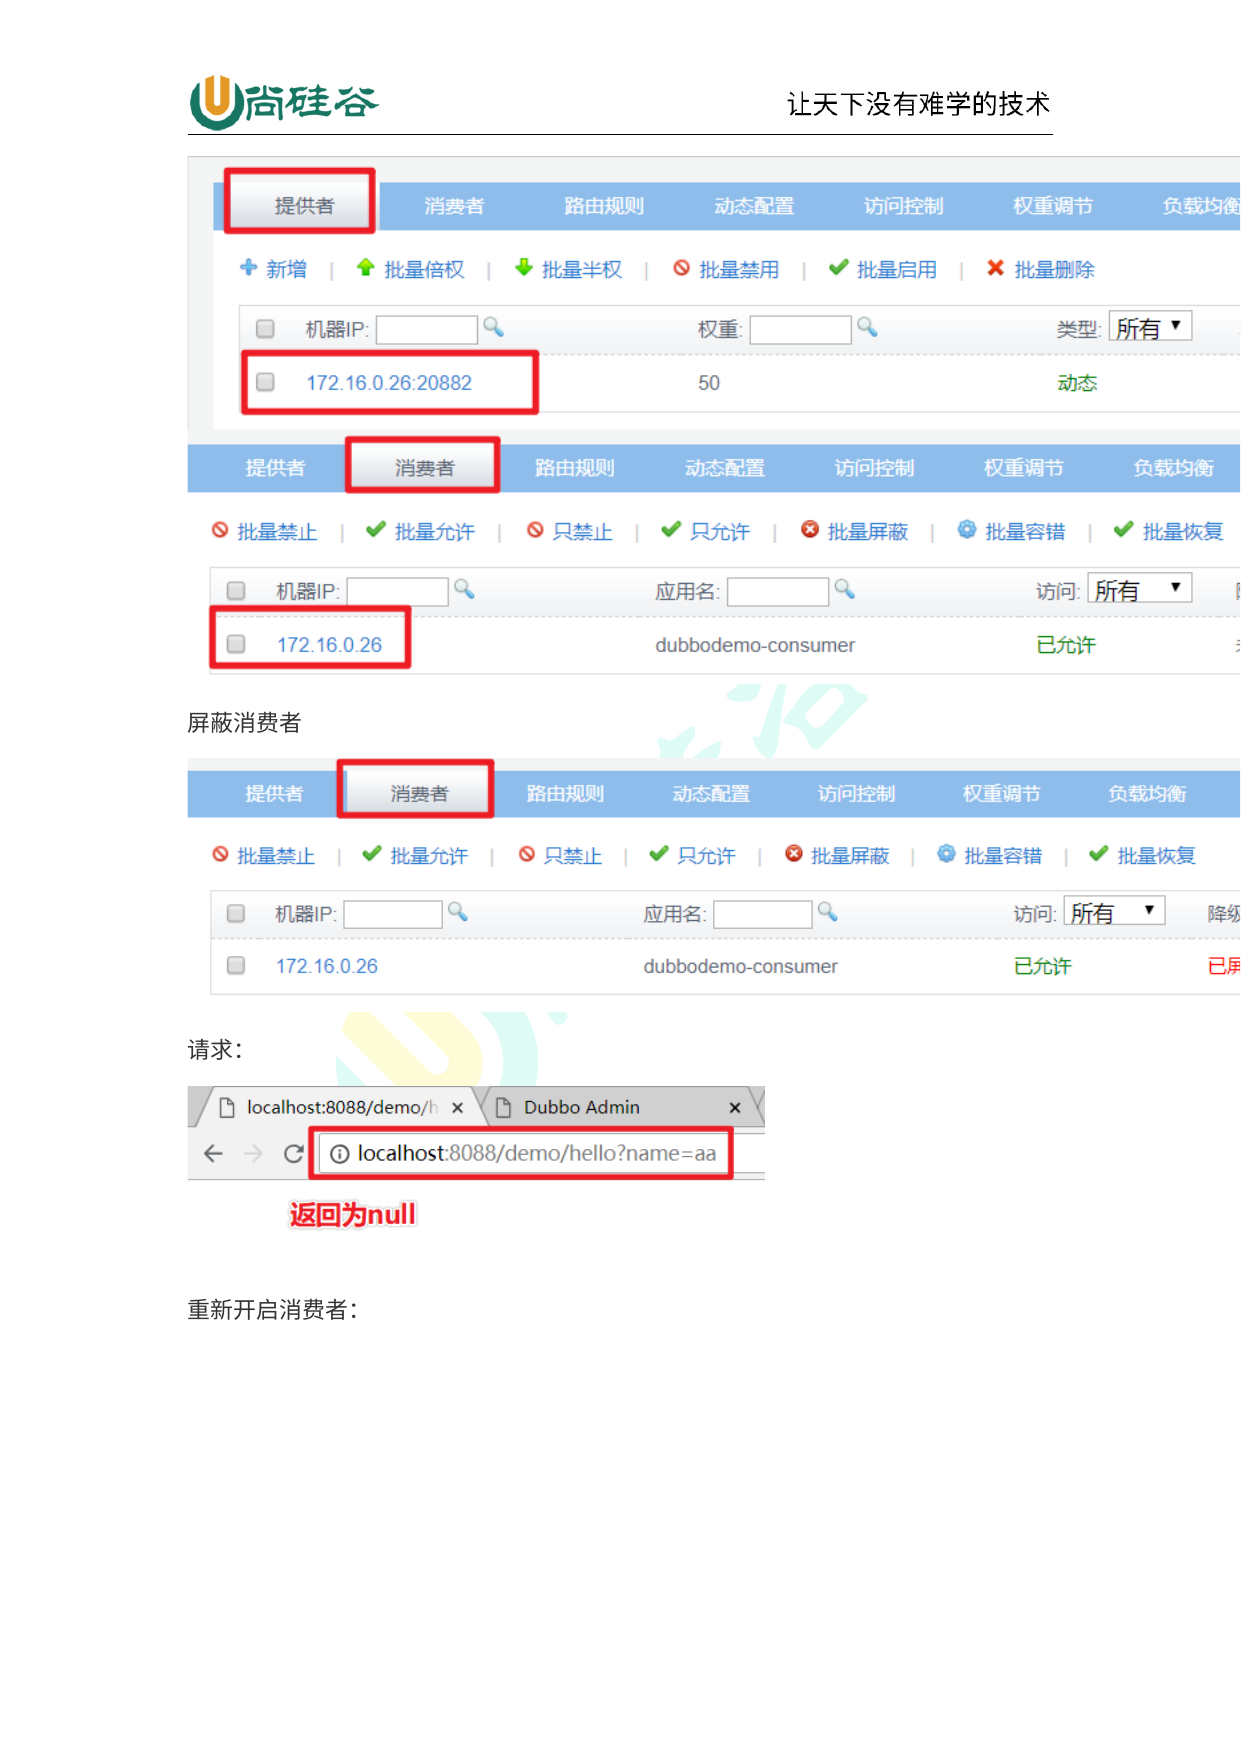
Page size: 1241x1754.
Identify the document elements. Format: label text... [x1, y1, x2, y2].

text 请求： [187, 1032, 1053, 1066]
picture [187, 1086, 765, 1271]
picture [187, 758, 1241, 1012]
text 重新开启消费者： [187, 1292, 1053, 1325]
text 屏蔽消费者 [187, 704, 1053, 738]
picture [187, 156, 1241, 684]
picture [187, 73, 1053, 132]
